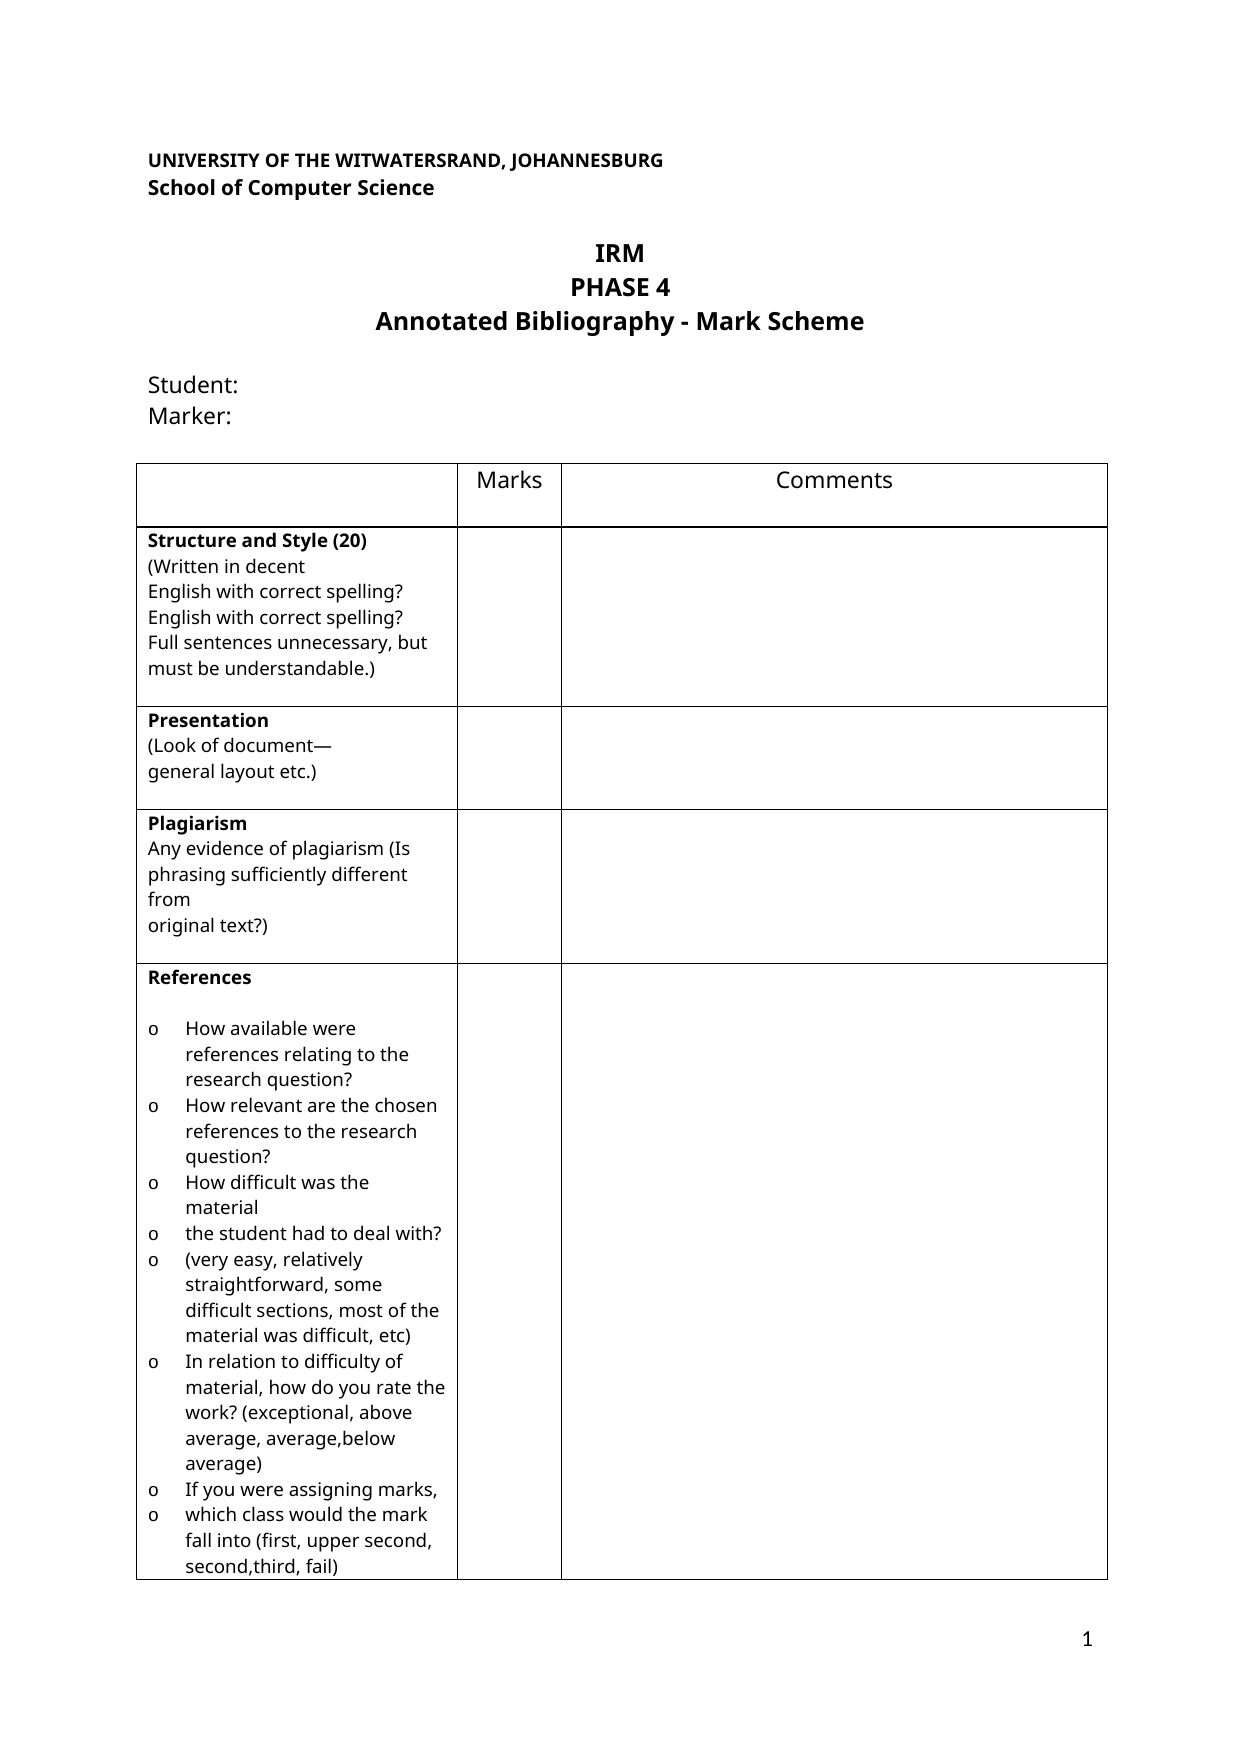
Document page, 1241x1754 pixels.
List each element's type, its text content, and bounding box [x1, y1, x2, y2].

text IRM [148, 236, 1093, 270]
table_cell Presentation (Look of document— general layout etc.) [137, 707, 457, 809]
table_header Marks [458, 464, 561, 526]
table_cell References How available were references relating to the research question? How relevant are the chosen references to the research question? How difficult was the material the student had to deal with? (very easy, relatively straightforward, some difficult sections, most of the material was difficult, etc) In relation to difficulty of material, how do you rate the work? (exceptional, above average, average,below average) If you were assigning marks, which class would the mark fall into (first, upper second, second,third, fail) [137, 964, 457, 1578]
text Marker: [148, 400, 1093, 432]
table_cell [562, 810, 1107, 963]
table_header Comments [562, 464, 1107, 526]
text School of Computer Science [148, 173, 1093, 202]
table_cell Structure and Style (20) (Written in decent English with correct spelling? English with correct spelling? Full sentences unnecessary, but must be understandable.) [137, 528, 457, 706]
table_cell [458, 964, 561, 1578]
table_cell [562, 964, 1107, 1578]
text PHASE 4 [148, 270, 1093, 304]
table_cell [458, 528, 561, 706]
table_cell [458, 810, 561, 963]
text Annotated Bibliography - Mark Scheme [148, 304, 1093, 338]
table_cell Plagiarism Any evidence of plagiarism (Is phrasing sufficiently different from original text?) [137, 810, 457, 963]
text UNIVERSITY OF THE WITWATERSRAND, JOHANNESBURG [148, 148, 1093, 173]
text Student: [148, 369, 1093, 400]
table_cell [458, 707, 561, 809]
table_header [137, 464, 457, 526]
table_cell [562, 528, 1107, 706]
table_cell [562, 707, 1107, 809]
